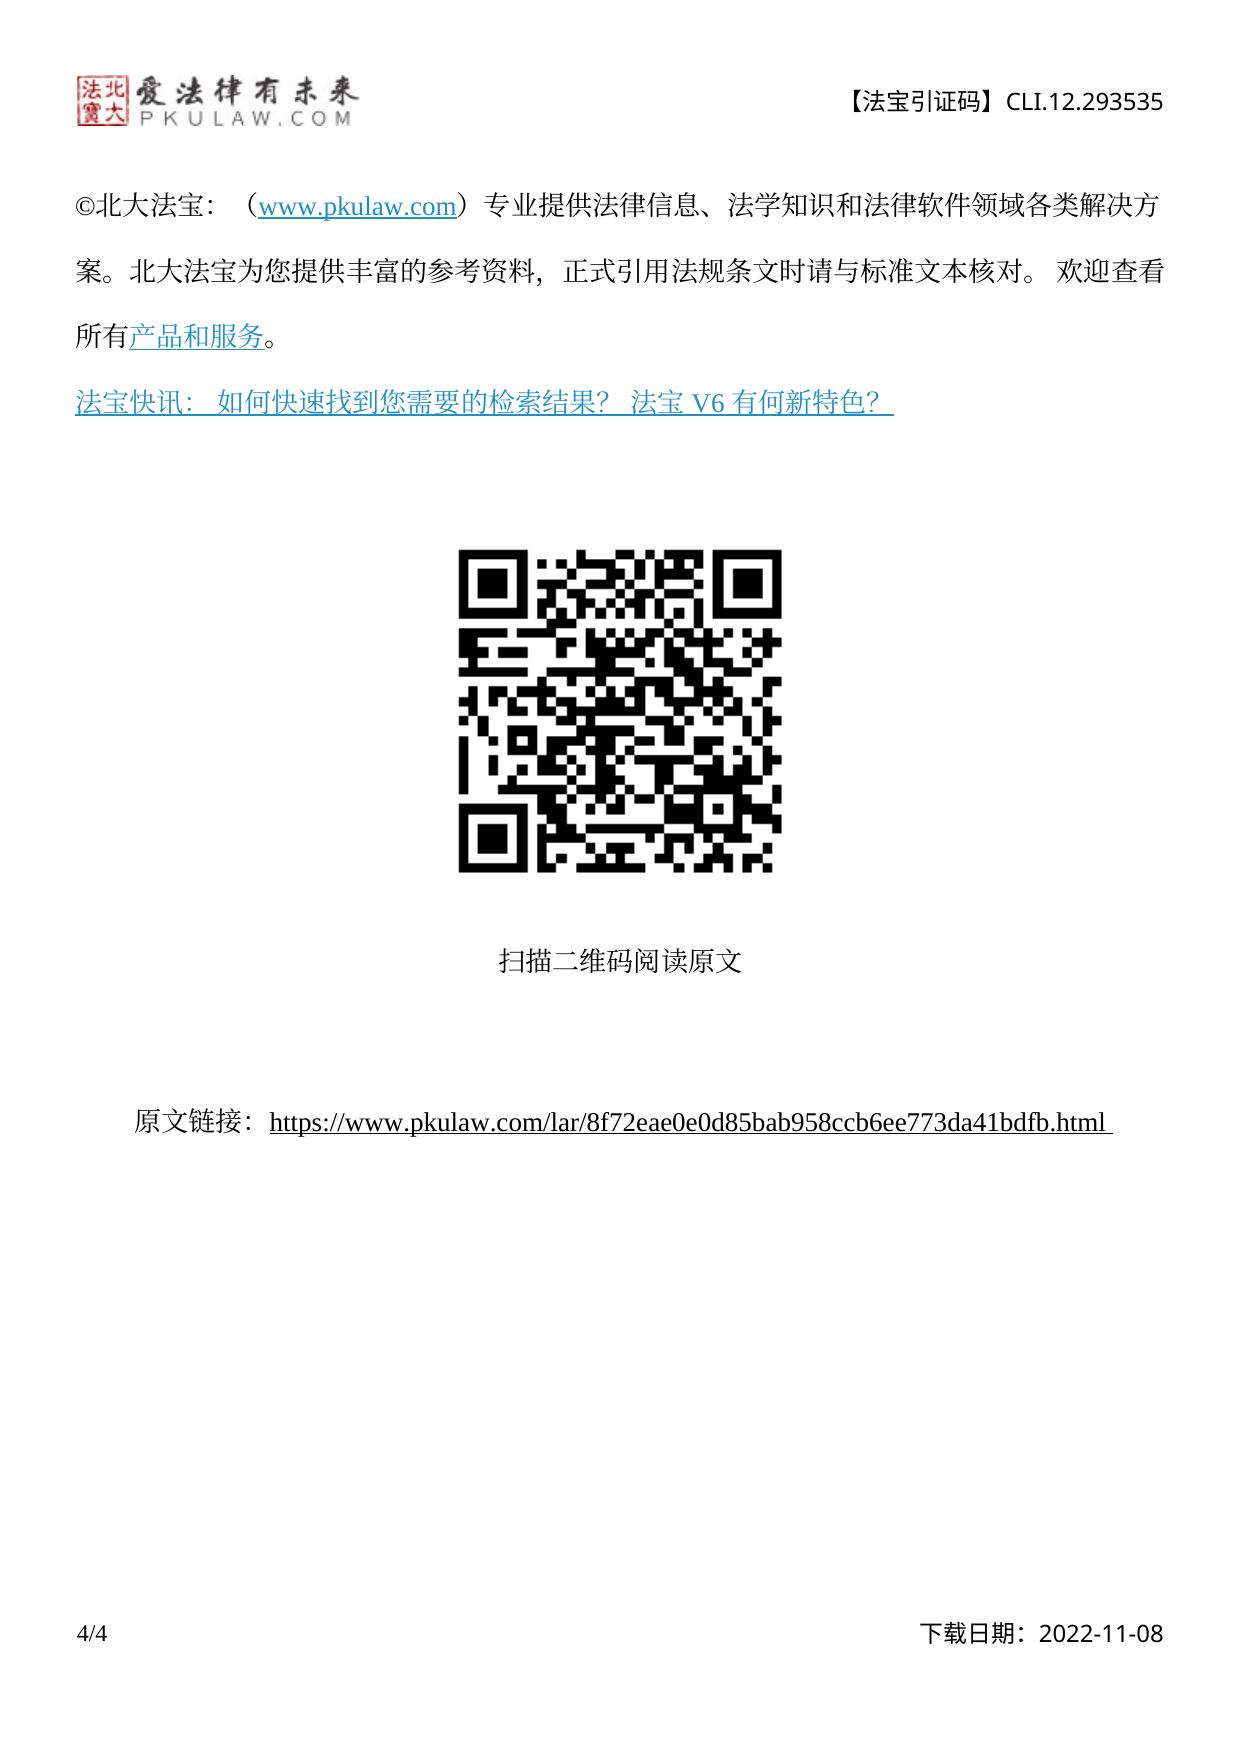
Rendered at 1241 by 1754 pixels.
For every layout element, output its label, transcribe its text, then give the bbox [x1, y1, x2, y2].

text 扫描二维码阅读原文 [169, 912, 1071, 978]
picture [76, 75, 361, 126]
text 原文链接：https://www.pkulaw.com/lar/8f72eae0e0d85bab958ccb6ee773da41bdfb.html [75, 1071, 1165, 1137]
text ©北大法宝：（www.pkulaw.com）专业提供法律信息、法学知识和法律软件领域各类解决方案。北大法宝为您提供丰富的参考资料，正式引用法规条文时请与标准文本核对。 欢迎查看所有产品和服务。 法宝快讯： 如何快速找到您需要的检索结果？ 法宝 V6 有何新特色？ [75, 156, 1165, 418]
picture [420, 511, 821, 912]
